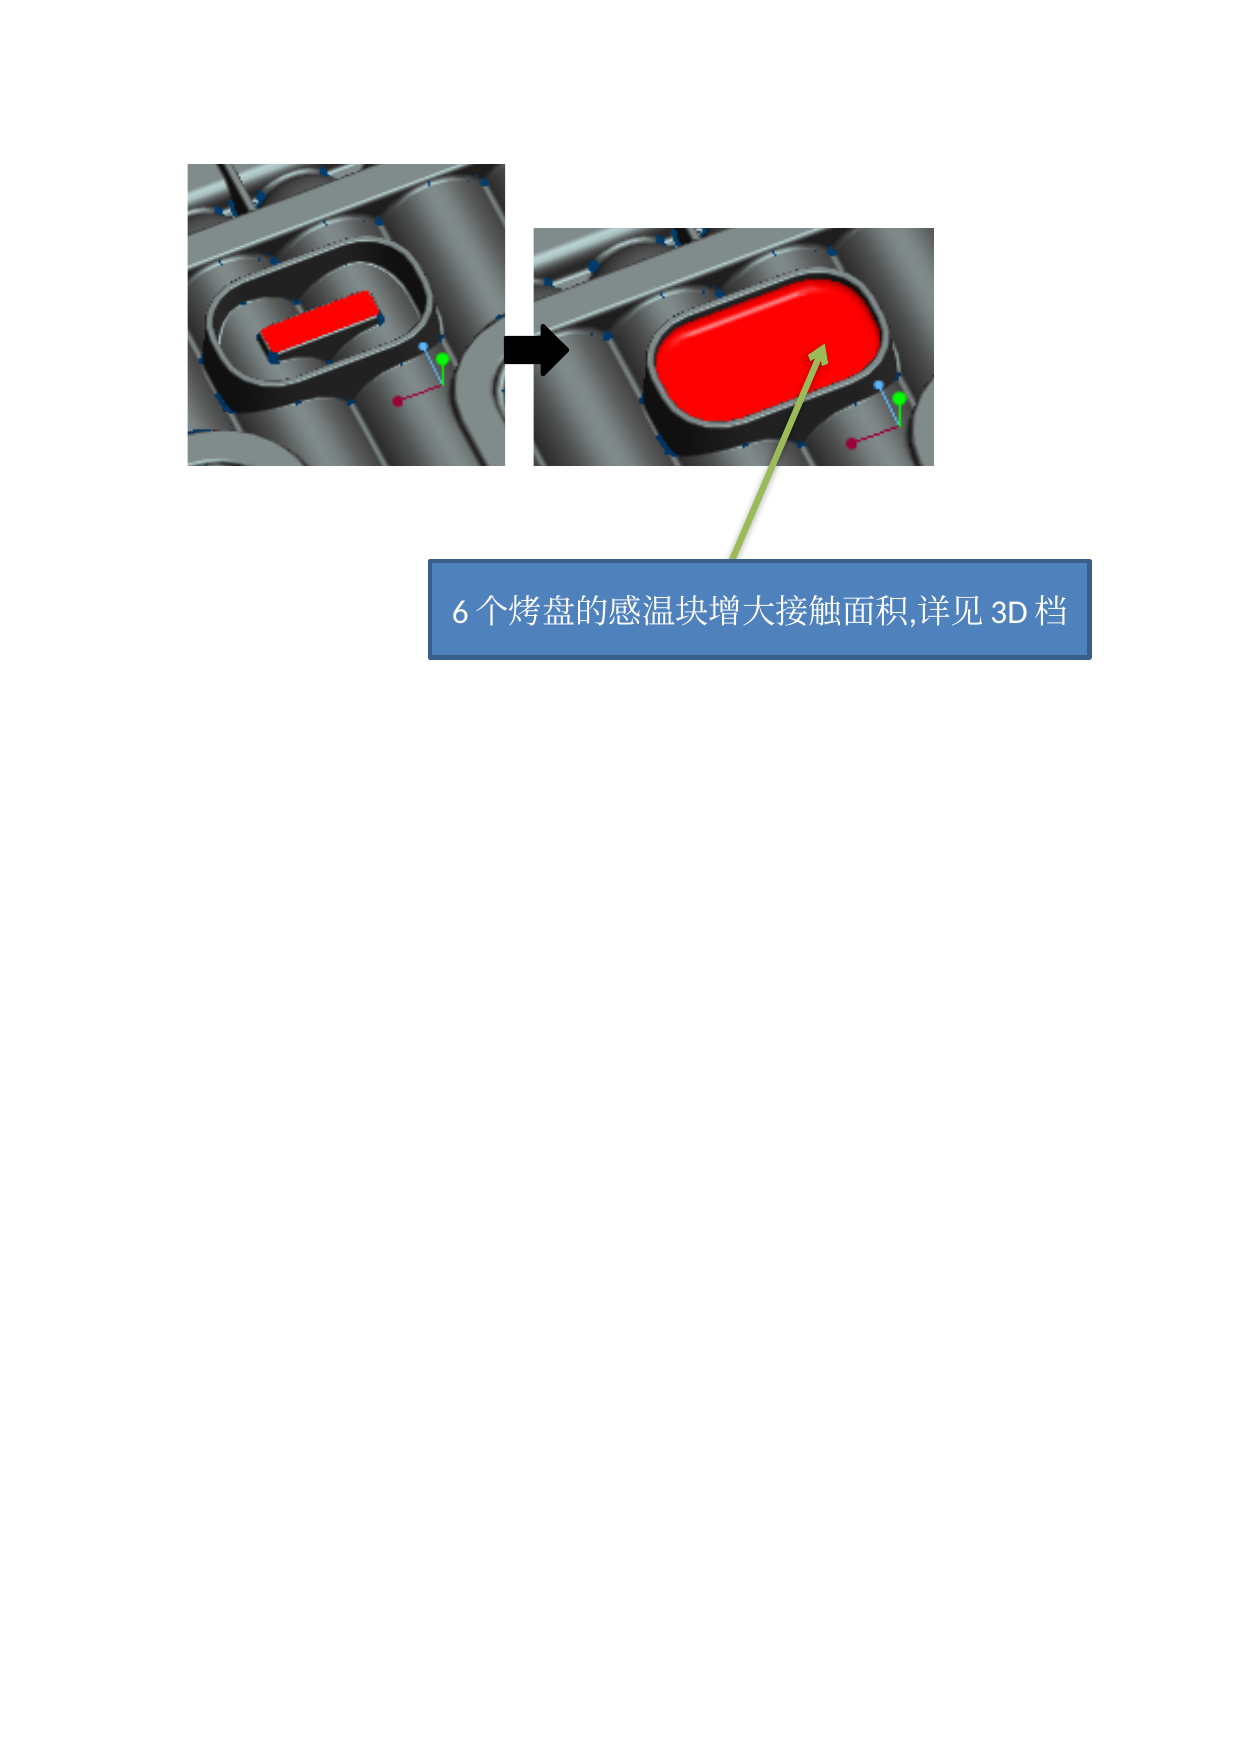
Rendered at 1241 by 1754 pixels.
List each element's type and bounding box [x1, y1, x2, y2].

picture [187, 164, 506, 466]
picture [533, 228, 934, 466]
